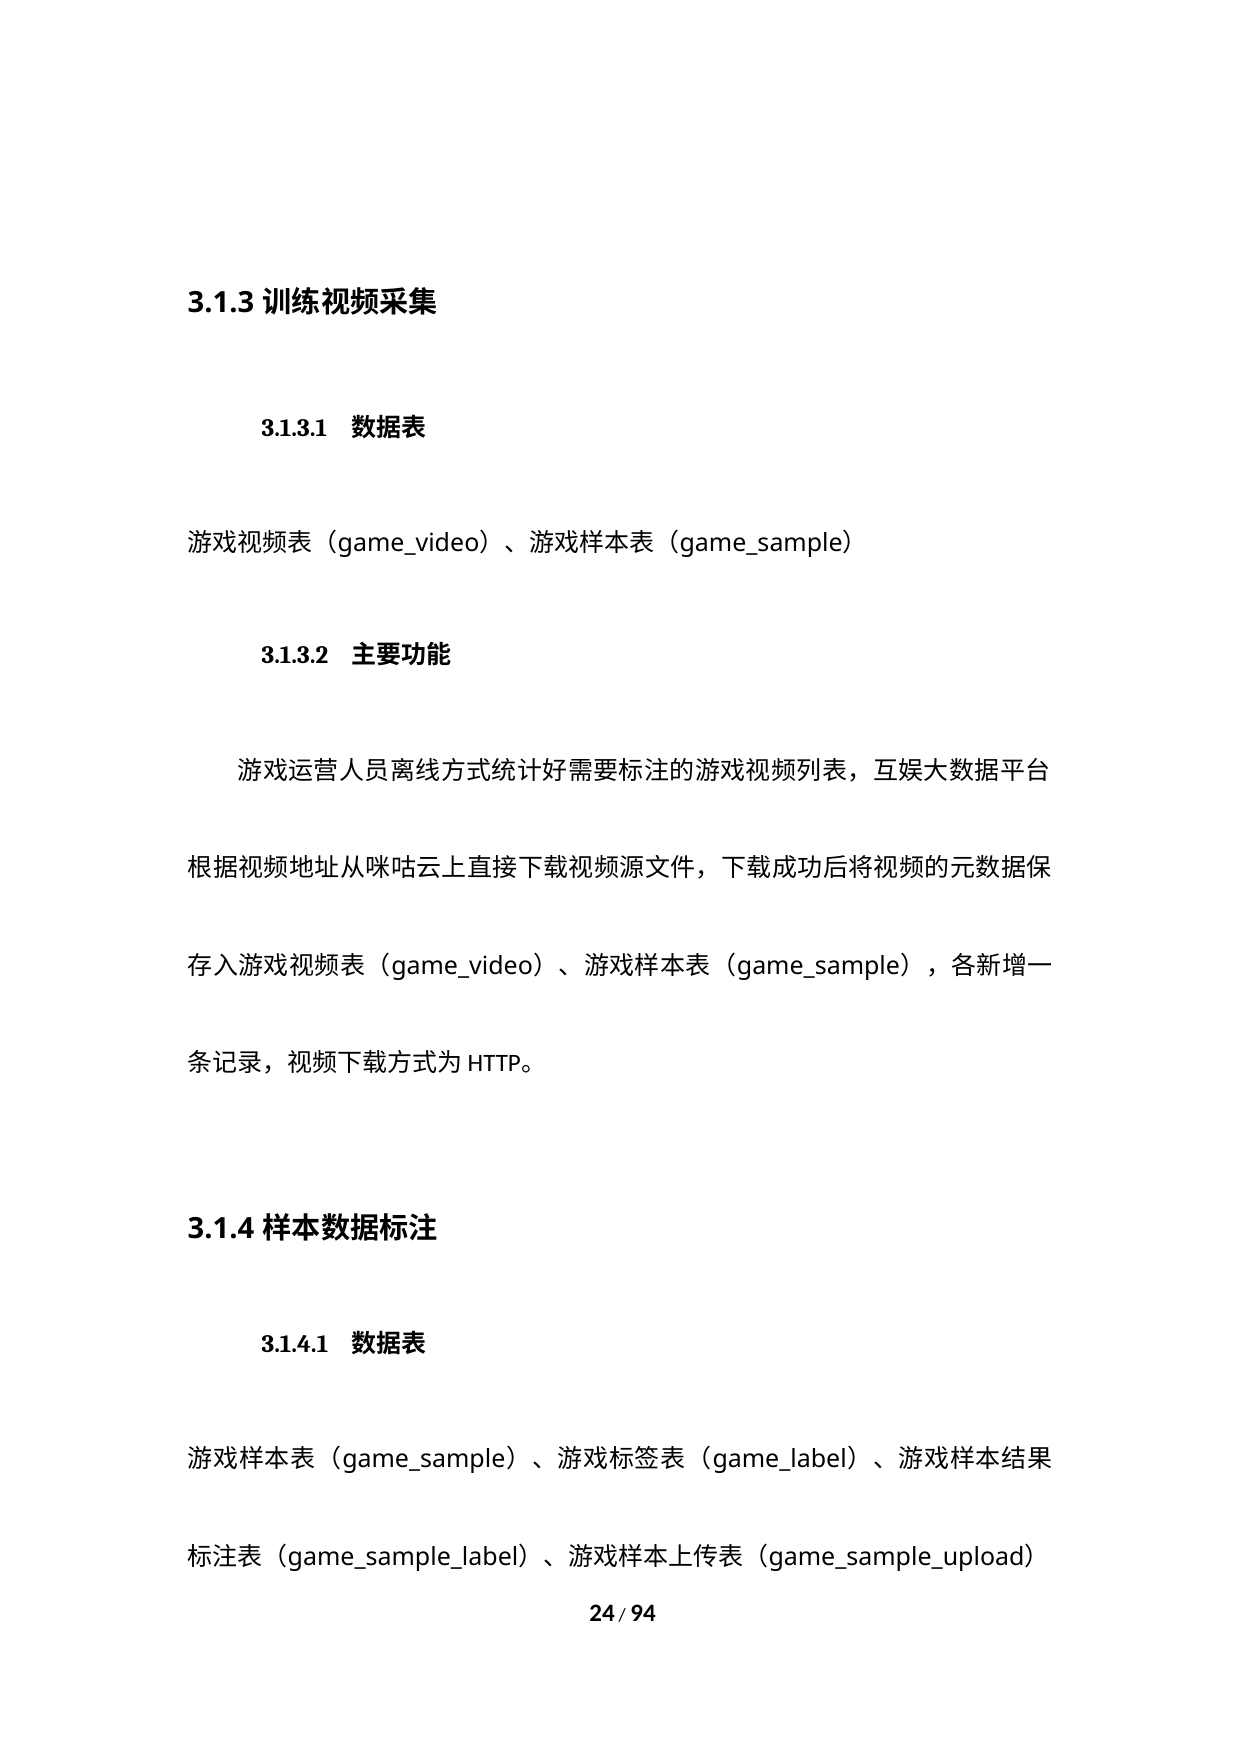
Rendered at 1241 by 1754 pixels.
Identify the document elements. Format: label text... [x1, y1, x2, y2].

subtitle 数据表 [261, 393, 1053, 458]
text 游戏样本表（game_sample）、游戏标签表（game_label）、游戏样本结果标注表（game_sample_label）、游戏样本上传表（game_sample_upload） [187, 1424, 1053, 1587]
subtitle 训练视频采集 [187, 268, 1053, 333]
text 游戏运营人员离线方式统计好需要标注的游戏视频列表，互娱大数据平台根据视频地址从咪咕云上直接下载视频源文件，下载成功后将视频的元数据保存入游戏视频表（game_video）、游戏样本表（game_sample），各新增一条记录，视频下载方式为HTTP。 [187, 736, 1053, 1093]
text 游戏视频表（game_video）、游戏样本表（game_sample） [187, 508, 1053, 573]
subtitle 主要功能 [261, 620, 1053, 685]
subtitle 样本数据标注 [187, 1193, 1053, 1258]
subtitle 数据表 [261, 1309, 1053, 1374]
